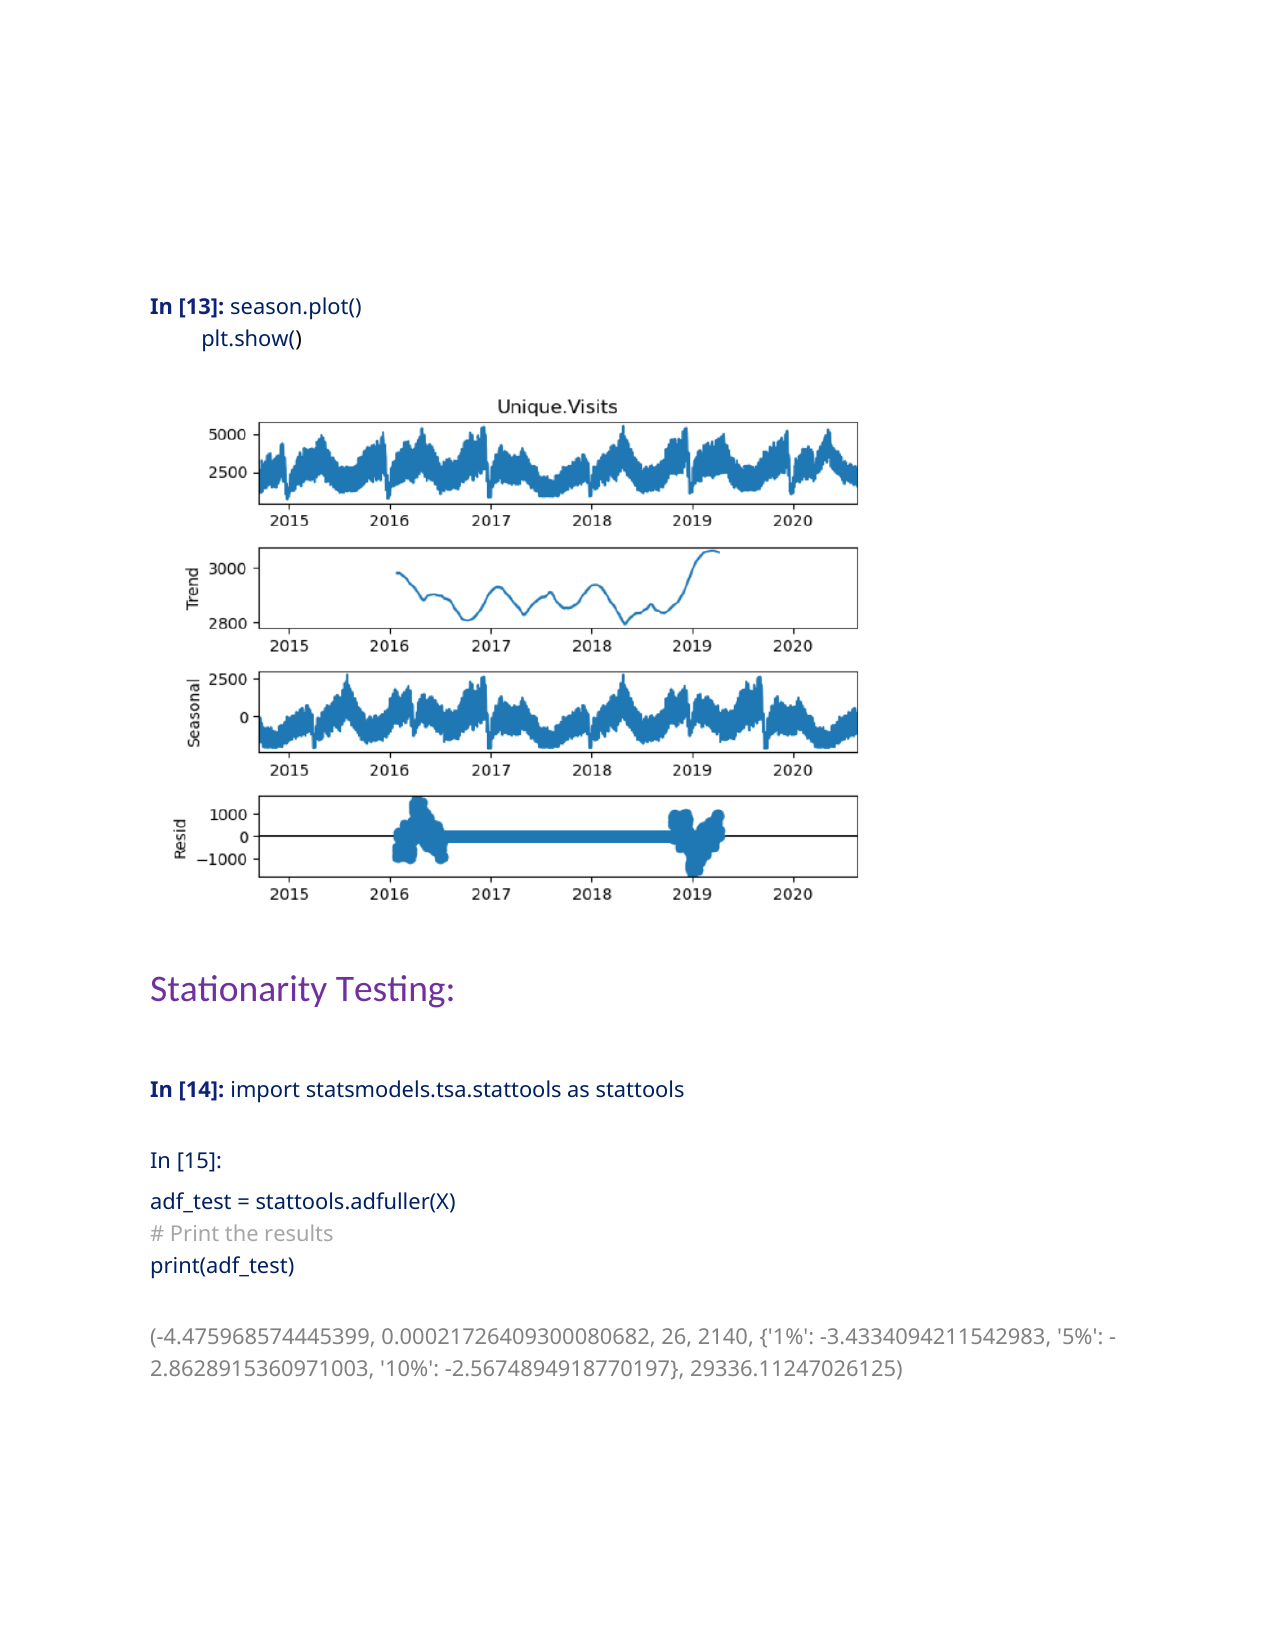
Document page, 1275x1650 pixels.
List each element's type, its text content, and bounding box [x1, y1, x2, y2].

text adf_test = stattools.adfuller(X) # Print the results print(adf_test) [150, 1186, 1125, 1310]
picture [150, 371, 901, 947]
text (-4.475968574445399, 0.00021726409300080682, 26, 2140, {'1%': -3.4334094211542983, '5%': -2.8628915360971003, '10%': -2.5674894918770197}, 29336.11247026125) [150, 1321, 1125, 1413]
text In [15]: [150, 1145, 1125, 1175]
text In [14]: import statsmodels.tsa.stattools as stattools [150, 1074, 1125, 1134]
subtitle Stationarity Testing: [150, 965, 1125, 1011]
text In [13]: season.plot() plt.show() [150, 291, 1125, 352]
